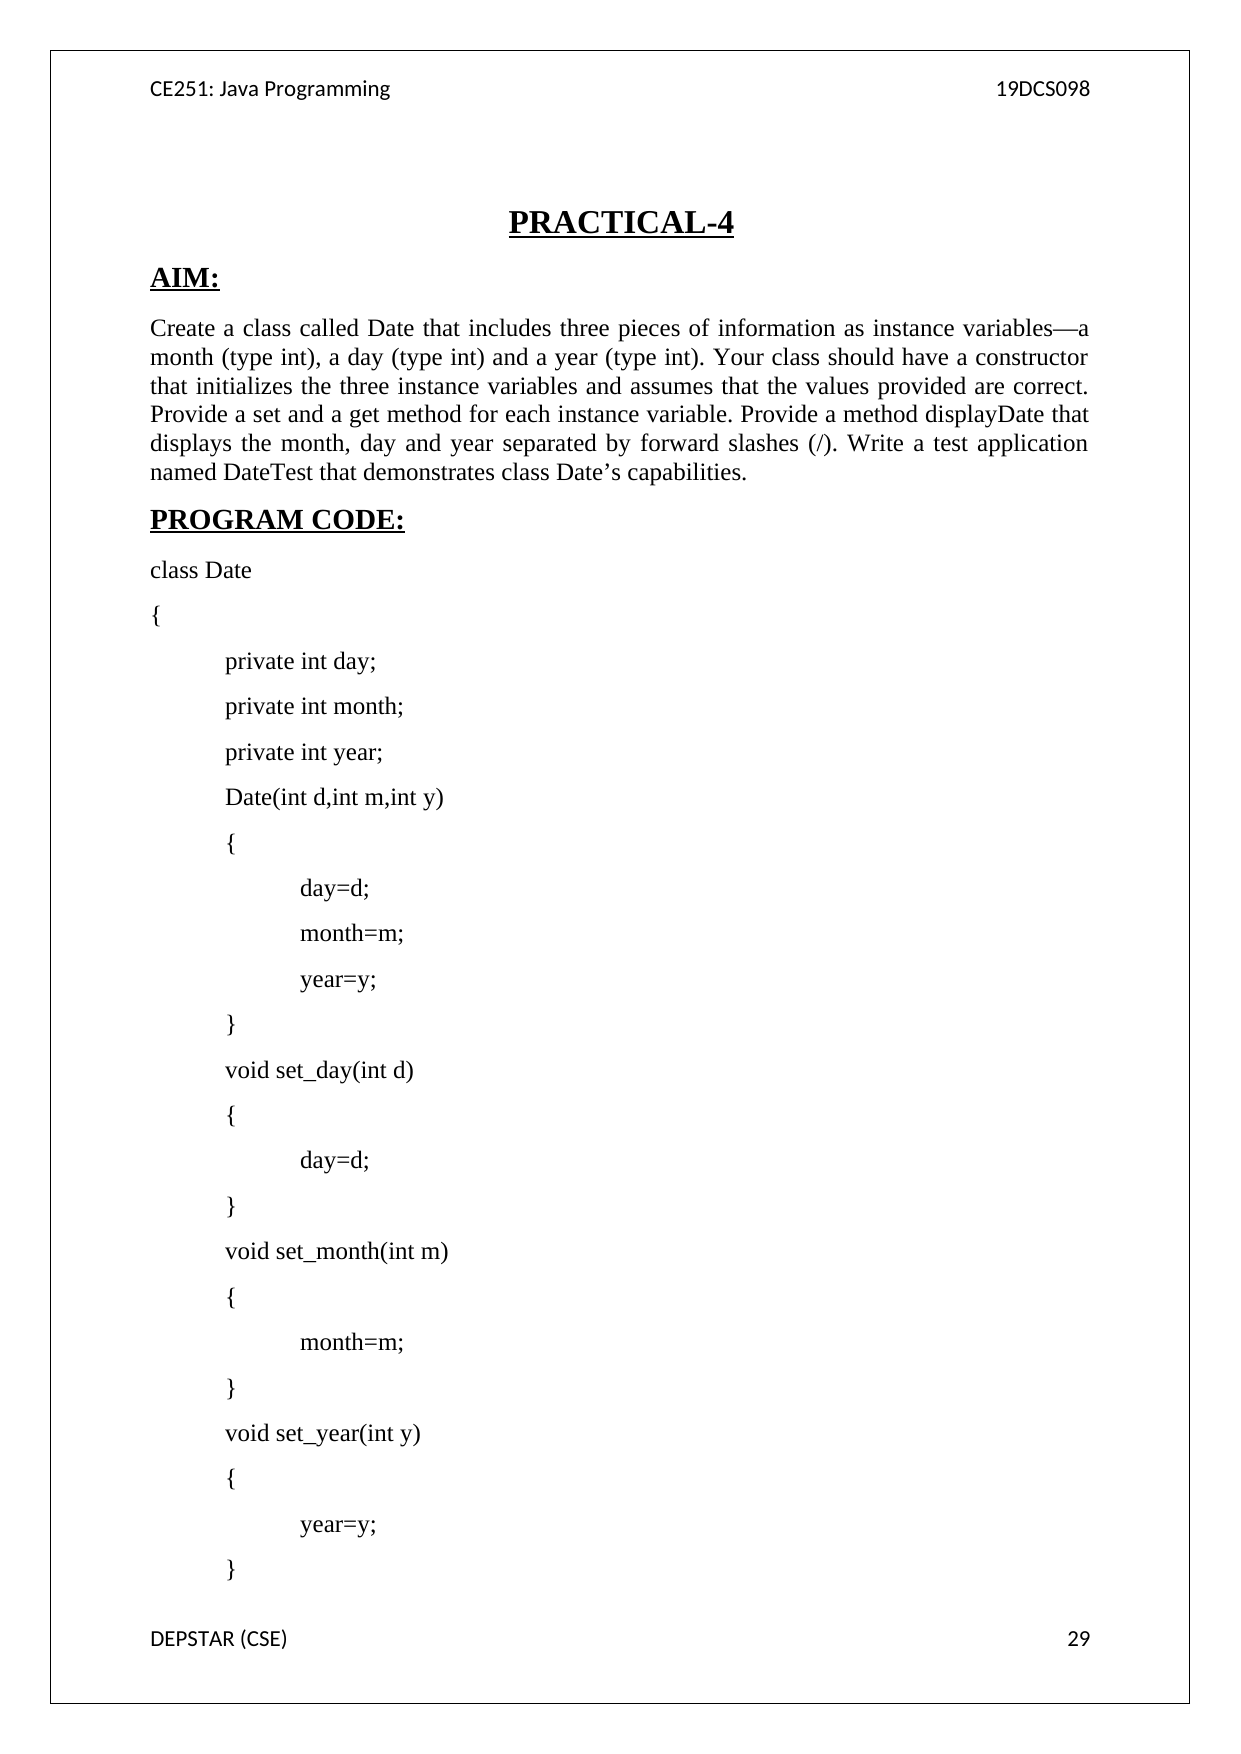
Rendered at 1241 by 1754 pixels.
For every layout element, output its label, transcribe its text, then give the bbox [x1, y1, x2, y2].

text private int month; [150, 691, 1090, 720]
subtitle PRACTICAL-4 [152, 203, 1090, 241]
text PROGRAM CODE: [150, 502, 1090, 536]
text void set_day(int d) [150, 1055, 1090, 1083]
text year=y; [150, 964, 1090, 993]
text day=d; [150, 873, 1090, 902]
text private int day; [150, 646, 1090, 675]
text year=y; [150, 1509, 1090, 1538]
text { [150, 1282, 1090, 1311]
text month=m; [150, 918, 1090, 947]
text void set_month(int m) [150, 1236, 1090, 1265]
text { [150, 828, 1090, 856]
text AIM: [150, 260, 1090, 294]
text } [150, 1373, 1090, 1401]
text void set_year(int y) [150, 1418, 1090, 1447]
text } [150, 1191, 1090, 1220]
text { [150, 1100, 1090, 1129]
text day=d; [150, 1146, 1090, 1174]
text { [150, 601, 1090, 629]
text month=m; [150, 1327, 1090, 1356]
text } [150, 1554, 1090, 1583]
text Date(int d,int m,int y) [150, 782, 1090, 811]
text private int year; [150, 737, 1090, 766]
text } [150, 1009, 1090, 1038]
text Create a class called Date that includes three pieces of information as instance variables—a month (type int), a day (type int) and a year (type int). Your class should have a constructor that initializes the three instance variables and assumes that the values provided are correct. Provide a set and a get method for each instance variable. Provide a method displayDate that displays the month, day and year separated by forward slashes (/). Write a test application named DateTest that demonstrates class Date’s capabilities. [150, 313, 1090, 486]
text { [150, 1463, 1090, 1492]
text class Date [150, 555, 1090, 584]
